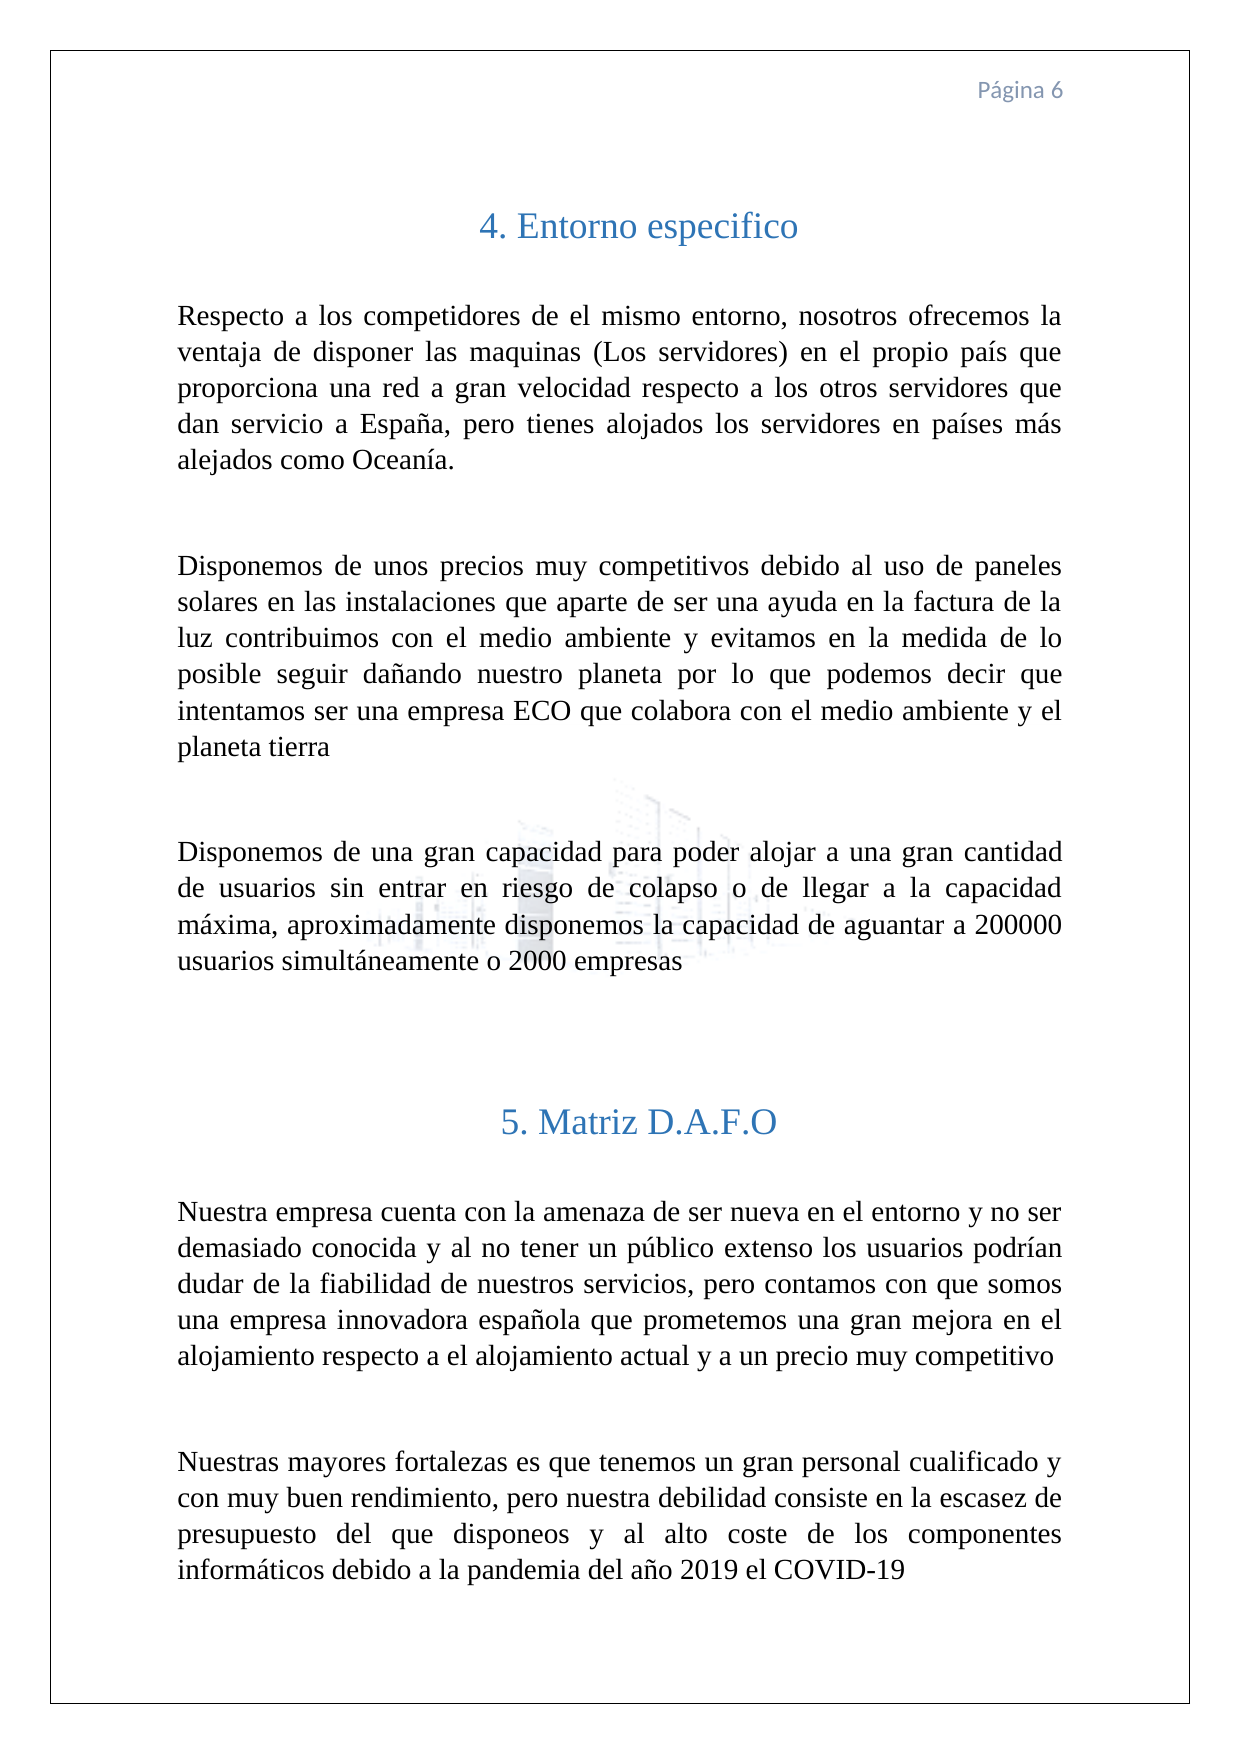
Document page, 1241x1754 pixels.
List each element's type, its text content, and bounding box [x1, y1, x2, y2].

text Nuestras mayores fortalezas es que tenemos un gran personal cualificado y con muy buen rendimiento, pero nuestra debilidad consiste en la escasez de presupuesto del que disponeos y al alto coste de los componentes informáticos debido a la pandemia del año 2019 el COVID-19 [177, 1444, 1063, 1586]
text Nuestra empresa cuenta con la amenaza de ser nueva en el entorno y no ser demasiado conocida y al no tener un público extenso los usuarios podrían dudar de la fiabilidad de nuestros servicios, pero contamos con que somos una empresa innovadora española que prometemos una gran mejora en el alojamiento respecto a el alojamiento actual y a un precio muy competitivo [177, 1194, 1063, 1372]
subtitle Matriz D.A.F.O [214, 1099, 1063, 1143]
text Disponemos de unos precios muy competitivos debido al uso de paneles solares en las instalaciones que aparte de ser una ayuda en la factura de la luz contribuimos con el medio ambiente y evitamos en la medida de lo posible seguir dañando nuestro planeta por lo que podemos decir que intentamos ser una empresa ECO que colabora con el medio ambiente y el planeta tierra [177, 548, 1063, 762]
text Disponemos de una gran capacidad para poder alojar a una gran cantidad de usuarios sin entrar en riesgo de colapso o de llegar a la capacidad máxima, aproximadamente disponemos la capacidad de aguantar a 200000 usuarios simultáneamente o 2000 empresas [177, 834, 1063, 976]
subtitle Entorno especifico [214, 204, 1063, 247]
text Respecto a los competidores de el mismo entorno, nosotros ofrecemos la ventaja de disponer las maquinas (Los servidores) en el propio país que proporciona una red a gran velocidad respecto a los otros servidores que dan servicio a España, pero tienes alojados los servidores en países más alejados como Oceanía. [177, 298, 1063, 476]
